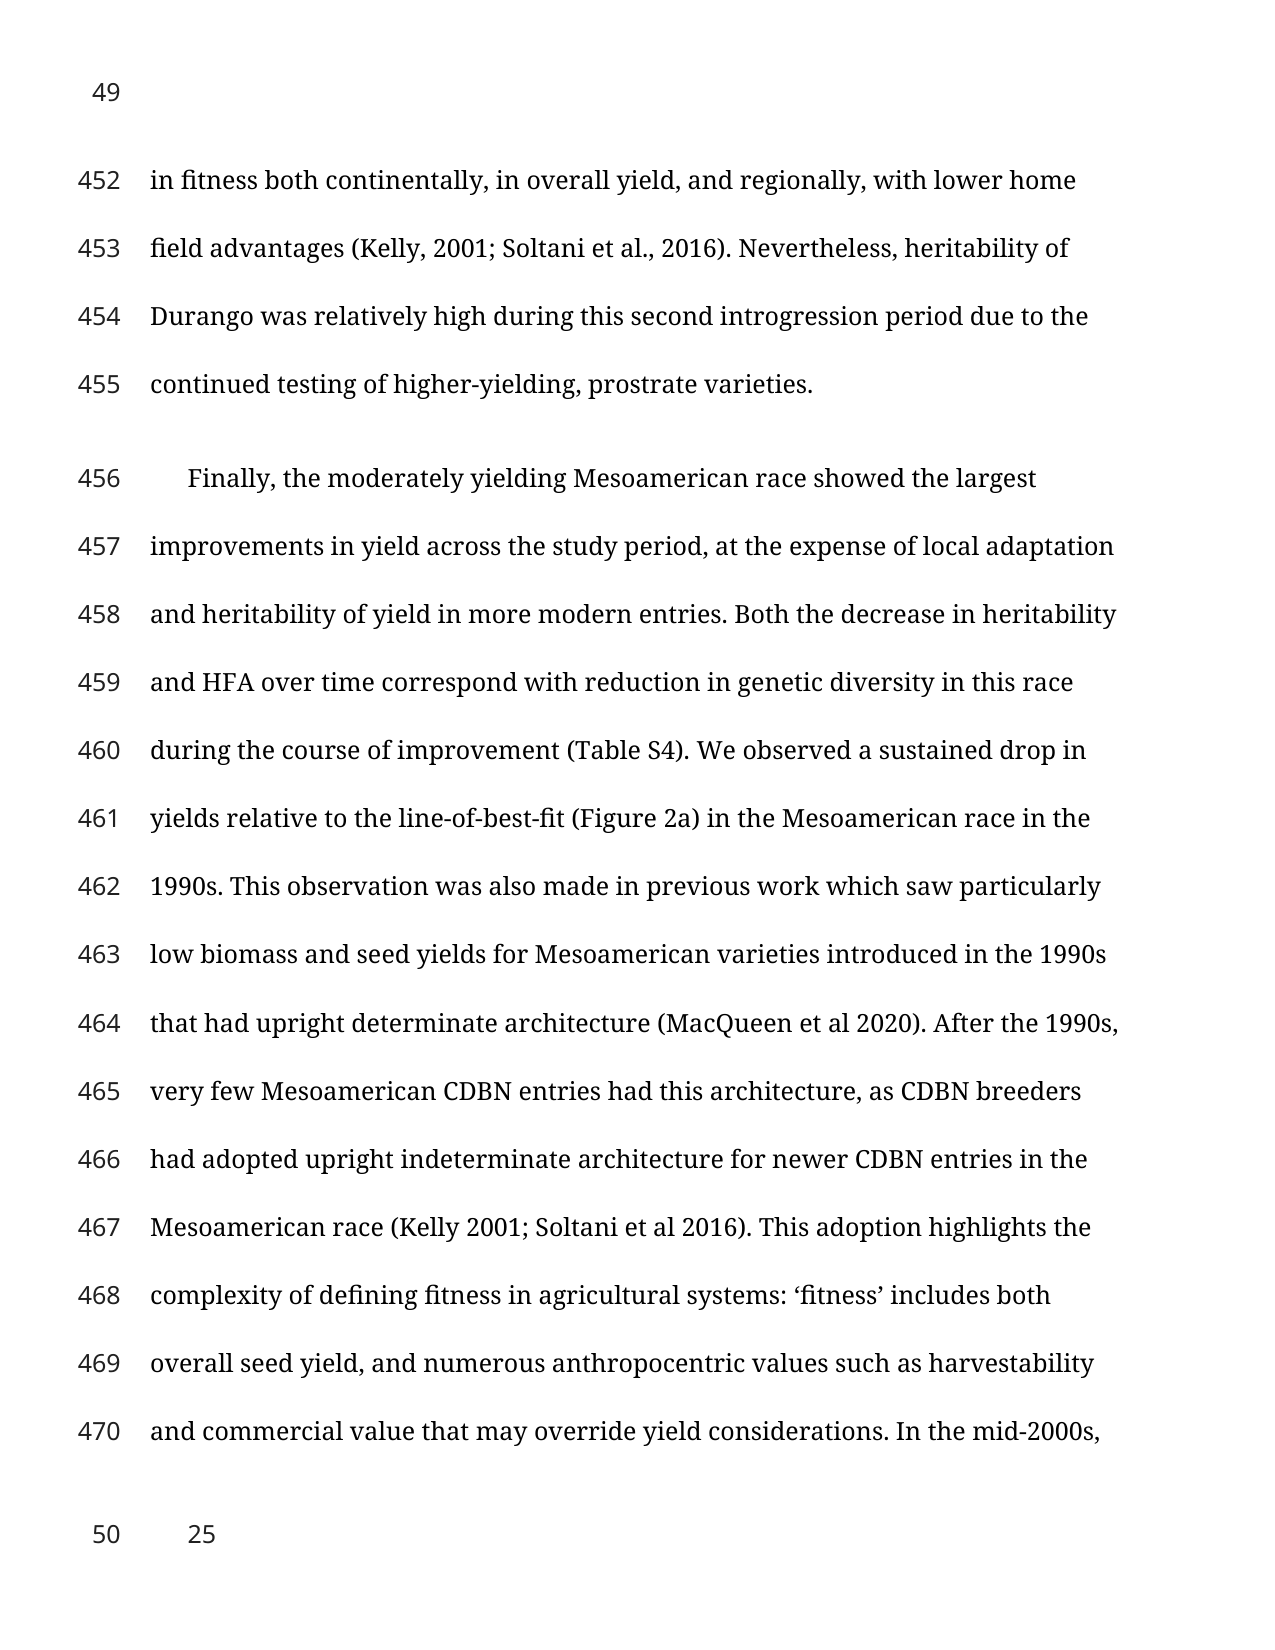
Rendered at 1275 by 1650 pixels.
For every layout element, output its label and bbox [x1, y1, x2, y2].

text [150, 163, 1125, 401]
text [150, 460, 1125, 1448]
